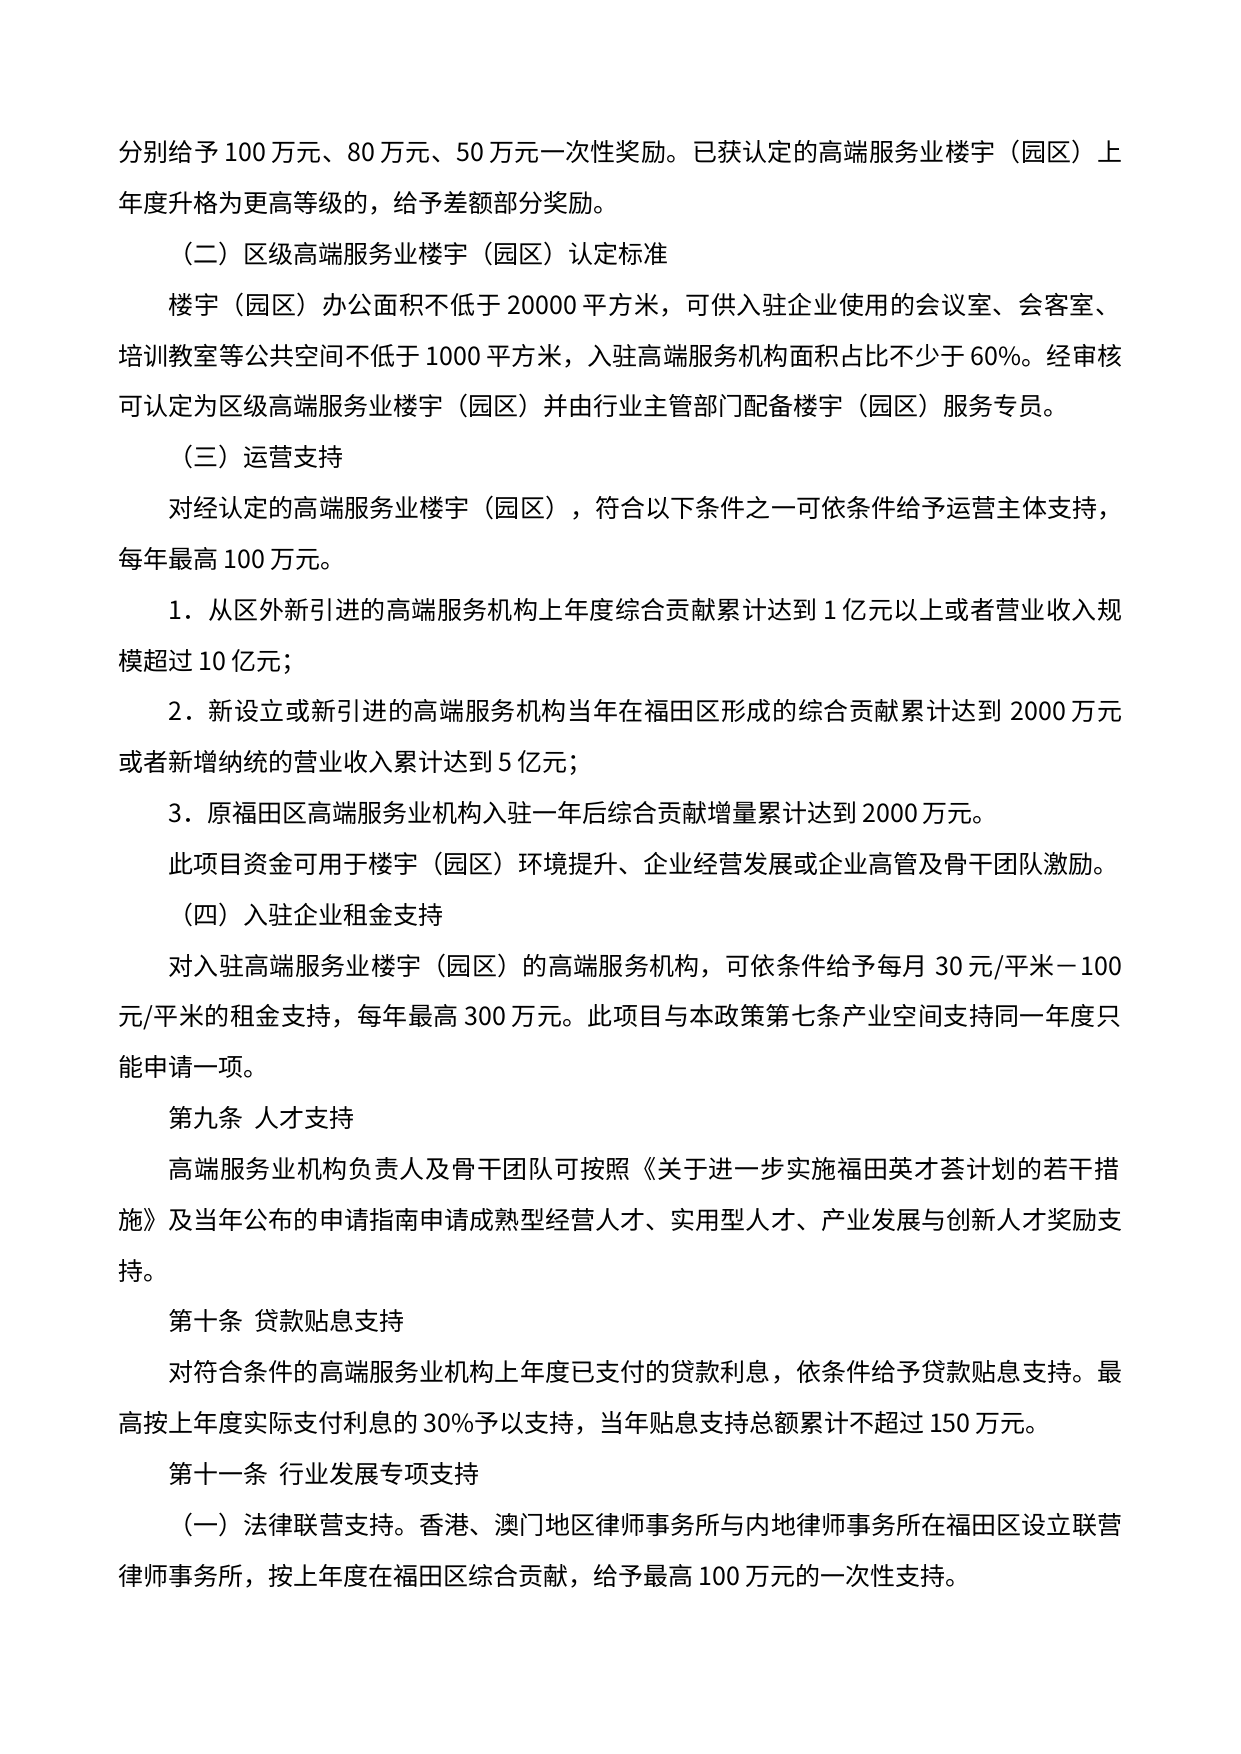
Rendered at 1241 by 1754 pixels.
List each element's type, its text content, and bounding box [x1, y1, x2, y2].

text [118, 118, 1122, 220]
text 1．从区外新引进的高端服务机构上年度综合贡献累计达到1亿元以上或者营业收入规模超过10亿元； [118, 576, 1122, 677]
text （二）区级高端服务业楼宇（园区）认定标准 [118, 220, 1122, 271]
text 2．新设立或新引进的高端服务机构当年在福田区形成的综合贡献累计达到2000万元或者新增纳统的营业收入累计达到5亿元； [118, 677, 1122, 779]
text 3．原福田区高端服务业机构入驻一年后综合贡献增量累计达到2000万元。 [118, 779, 1122, 830]
text 对经认定的高端服务业楼宇（园区），符合以下条件之一可依条件给予运营主体支持，每年最高100万元。 [118, 474, 1122, 576]
text 对入驻高端服务业楼宇（园区）的高端服务机构，可依条件给予每月30元/平米－100元/平米的租金支持，每年最高300万元。此项目与本政策第七条产业空间支持同一年度只能申请一项。 [118, 931, 1122, 1084]
text 第十条 贷款贴息支持 [118, 1287, 1122, 1338]
text 楼宇（园区）办公面积不低于20000平方米，可供入驻企业使用的会议室、会客室、培训教室等公共空间不低于1000平方米，入驻高端服务机构面积占比不少于60%。经审核可认定为区级高端服务业楼宇（园区）并由行业主管部门配备楼宇（园区）服务专员。 [118, 271, 1122, 423]
text （四）入驻企业租金支持 [118, 881, 1122, 931]
text 高端服务业机构负责人及骨干团队可按照《关于进一步实施福田英才荟计划的若干措施》及当年公布的申请指南申请成熟型经营人才、实用型人才、产业发展与创新人才奖励支持。 [118, 1135, 1122, 1287]
text 此项目资金可用于楼宇（园区）环境提升、企业经营发展或企业高管及骨干团队激励。 [118, 830, 1122, 881]
text （一）法律联营支持。香港、澳门地区律师事务所与内地律师事务所在福田区设立联营律师事务所，按上年度在福田区综合贡献，给予最高100万元的一次性支持。 [118, 1491, 1122, 1592]
text 第十一条 行业发展专项支持 [118, 1440, 1122, 1491]
text （三）运营支持 [118, 423, 1122, 474]
text 对符合条件的高端服务业机构上年度已支付的贷款利息，依条件给予贷款贴息支持。最高按上年度实际支付利息的30%予以支持，当年贴息支持总额累计不超过150万元。 [118, 1338, 1122, 1440]
text 第九条 人才支持 [118, 1084, 1122, 1135]
